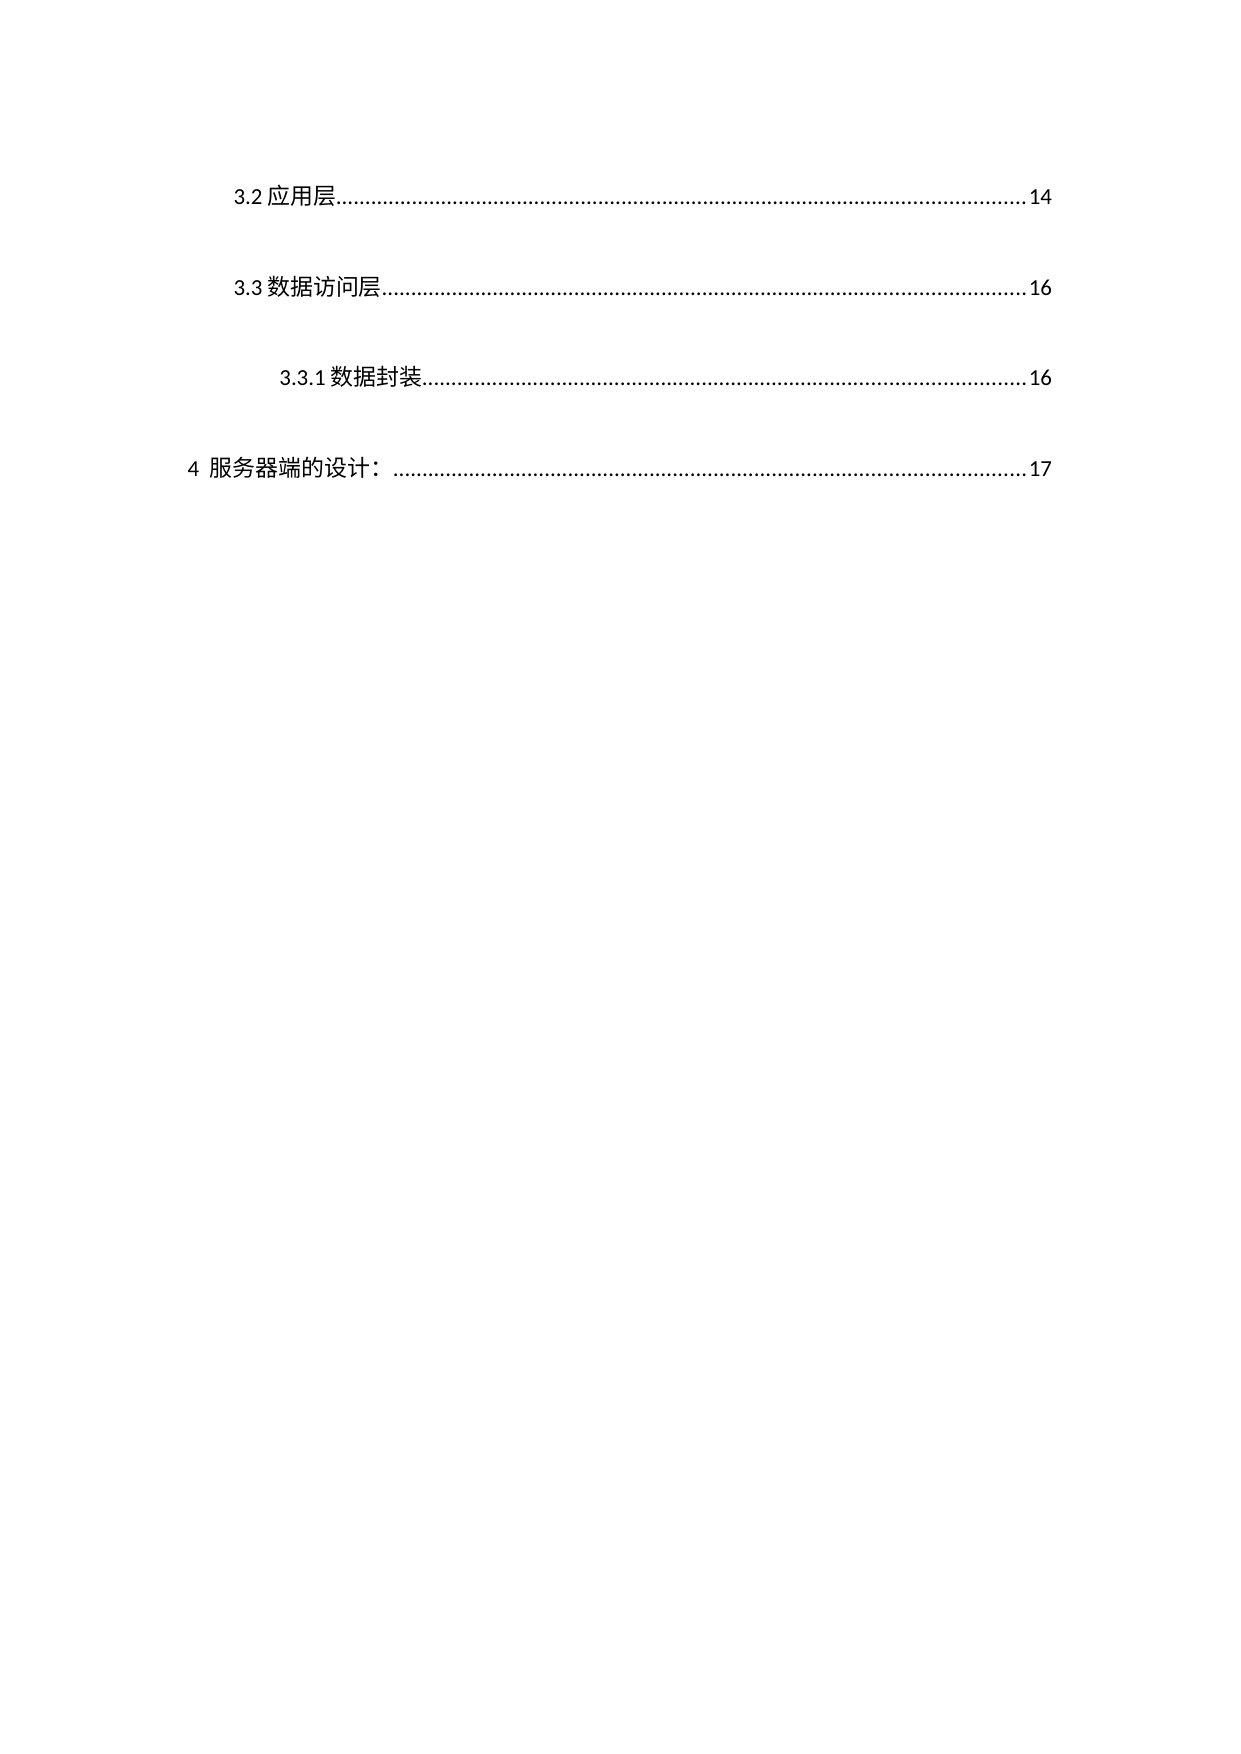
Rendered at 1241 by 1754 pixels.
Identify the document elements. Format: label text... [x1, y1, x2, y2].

text 3.2应用层 14 [233, 162, 1053, 227]
text 3.3.1数据封装 16 [279, 343, 1053, 408]
text 4 服务器端的设计： 17 [187, 434, 1053, 499]
text 3.3数据访问层 16 [233, 252, 1053, 317]
